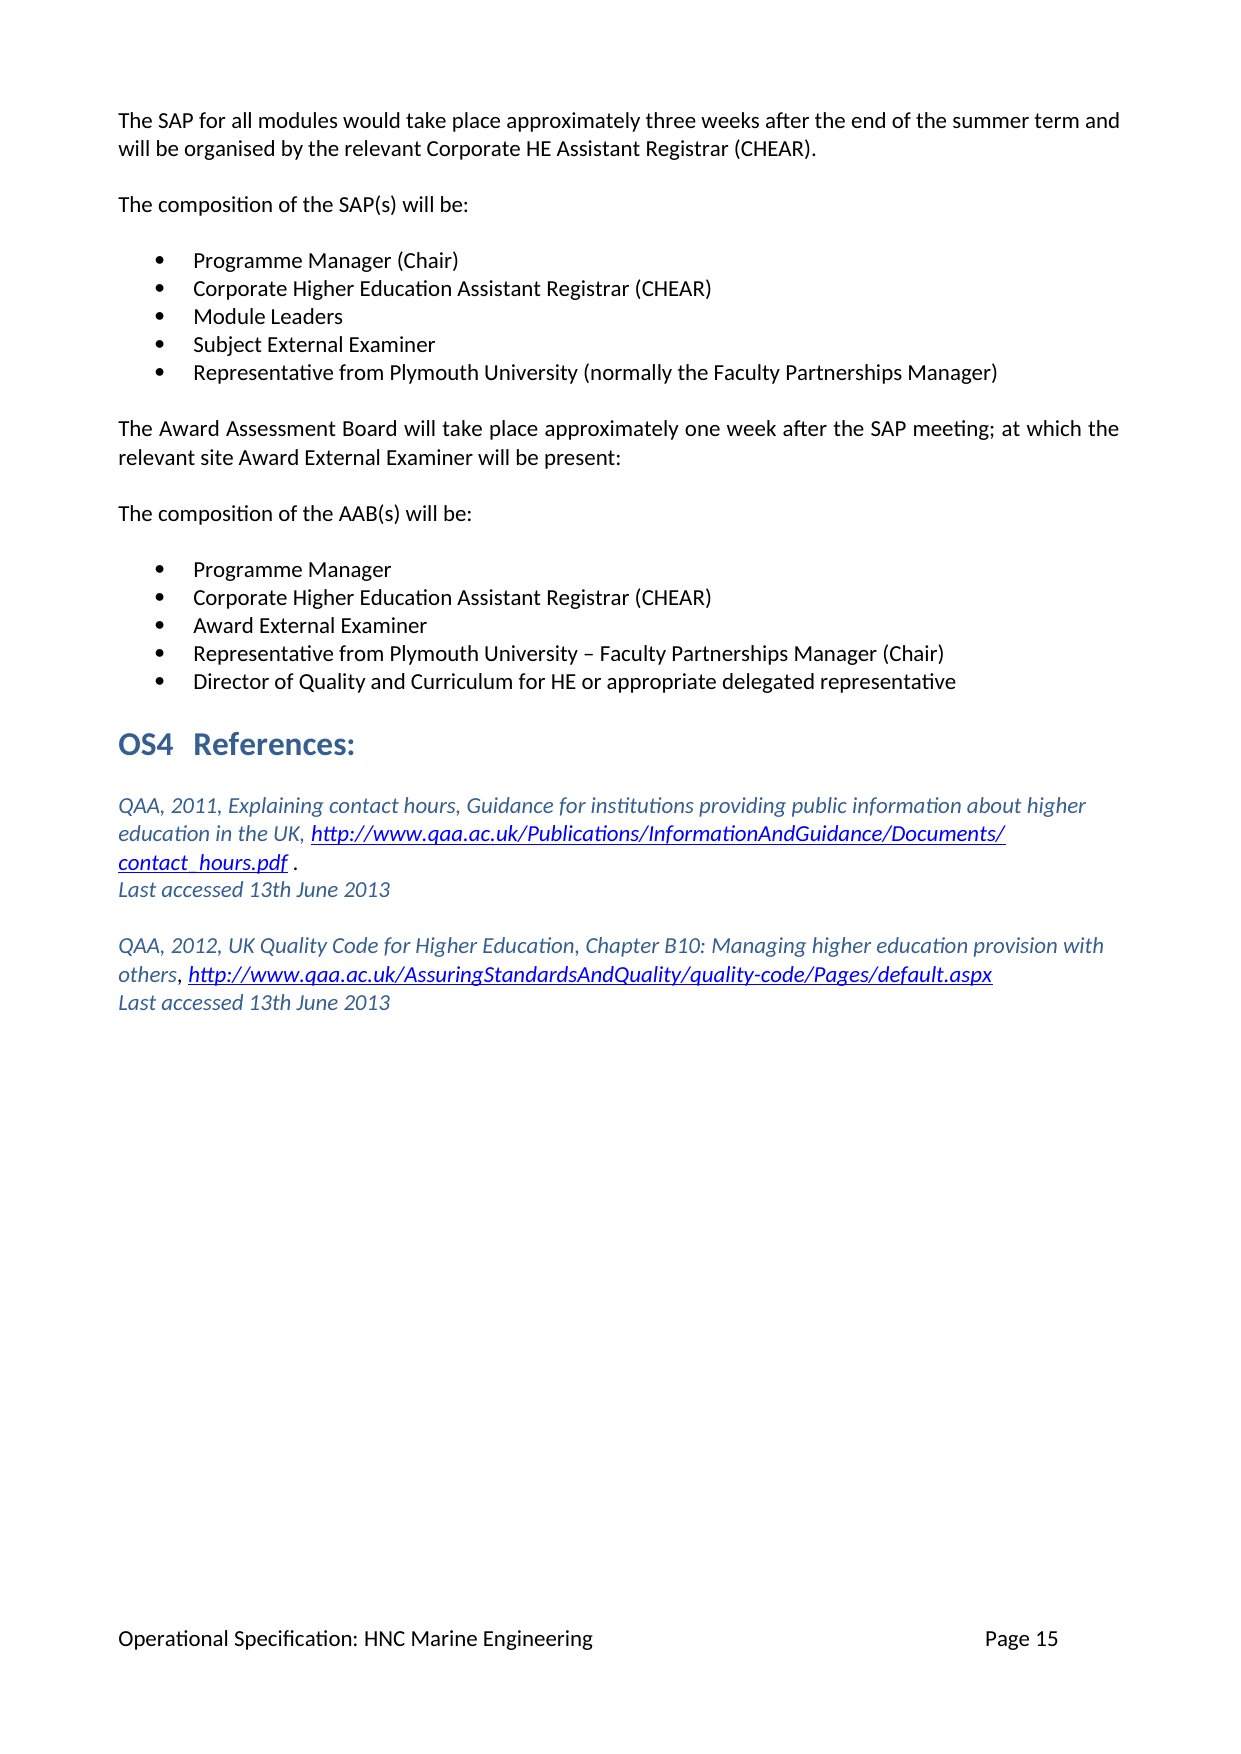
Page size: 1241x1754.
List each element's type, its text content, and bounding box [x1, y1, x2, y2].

list Representative from Plymouth University (normally the Faculty Partnerships Manager) [156, 358, 1122, 387]
list Programme Manager [156, 555, 1122, 583]
text OS4 References: [118, 723, 1122, 763]
text The SAP for all modules would take place approximately three weeks after the end of the summer term and will be organised by the relevant Corporate HE Assistant Registrar (CHEAR). [118, 106, 1122, 162]
text The Award Assessment Board will take place approximately one week after the SAP meeting; at which the relevant site Award External Examiner will be present: [118, 414, 1122, 471]
list Representative from Plymouth University – Faculty Partnerships Manager (Chair) [156, 639, 1122, 667]
list Corporate Higher Education Assistant Registrar (CHEAR) [156, 583, 1122, 611]
list Corporate Higher Education Assistant Registrar (CHEAR) [156, 274, 1122, 302]
text The composition of the SAP(s) will be: [118, 190, 1122, 218]
text QAA, 2012, UK Quality Code for Higher Education, Chapter B10: Managing higher education provision with others, http://www.qaa.ac.uk/AssuringStandardsAndQuality/quality-code/Pages/default.aspx [118, 932, 1122, 988]
text Last accessed 13th June 2013 [118, 988, 1122, 1016]
list Director of Quality and Curriculum for HE or appropriate delegated representative [156, 667, 1122, 695]
list Award External Examiner [156, 611, 1122, 639]
list Programme Manager (Chair) [156, 246, 1122, 274]
text The composition of the AAB(s) will be: [118, 499, 1122, 527]
text Last accessed 13th June 2013 [118, 876, 1122, 904]
list Module Leaders [156, 302, 1122, 331]
list Subject External Examiner [156, 331, 1122, 358]
text QAA, 2011, Explaining contact hours, Guidance for institutions providing public information about higher education in the UK, http://www.qaa.ac.uk/Publications/InformationAndGuidance/Documents/contact_hours.pdf . [118, 792, 1122, 876]
